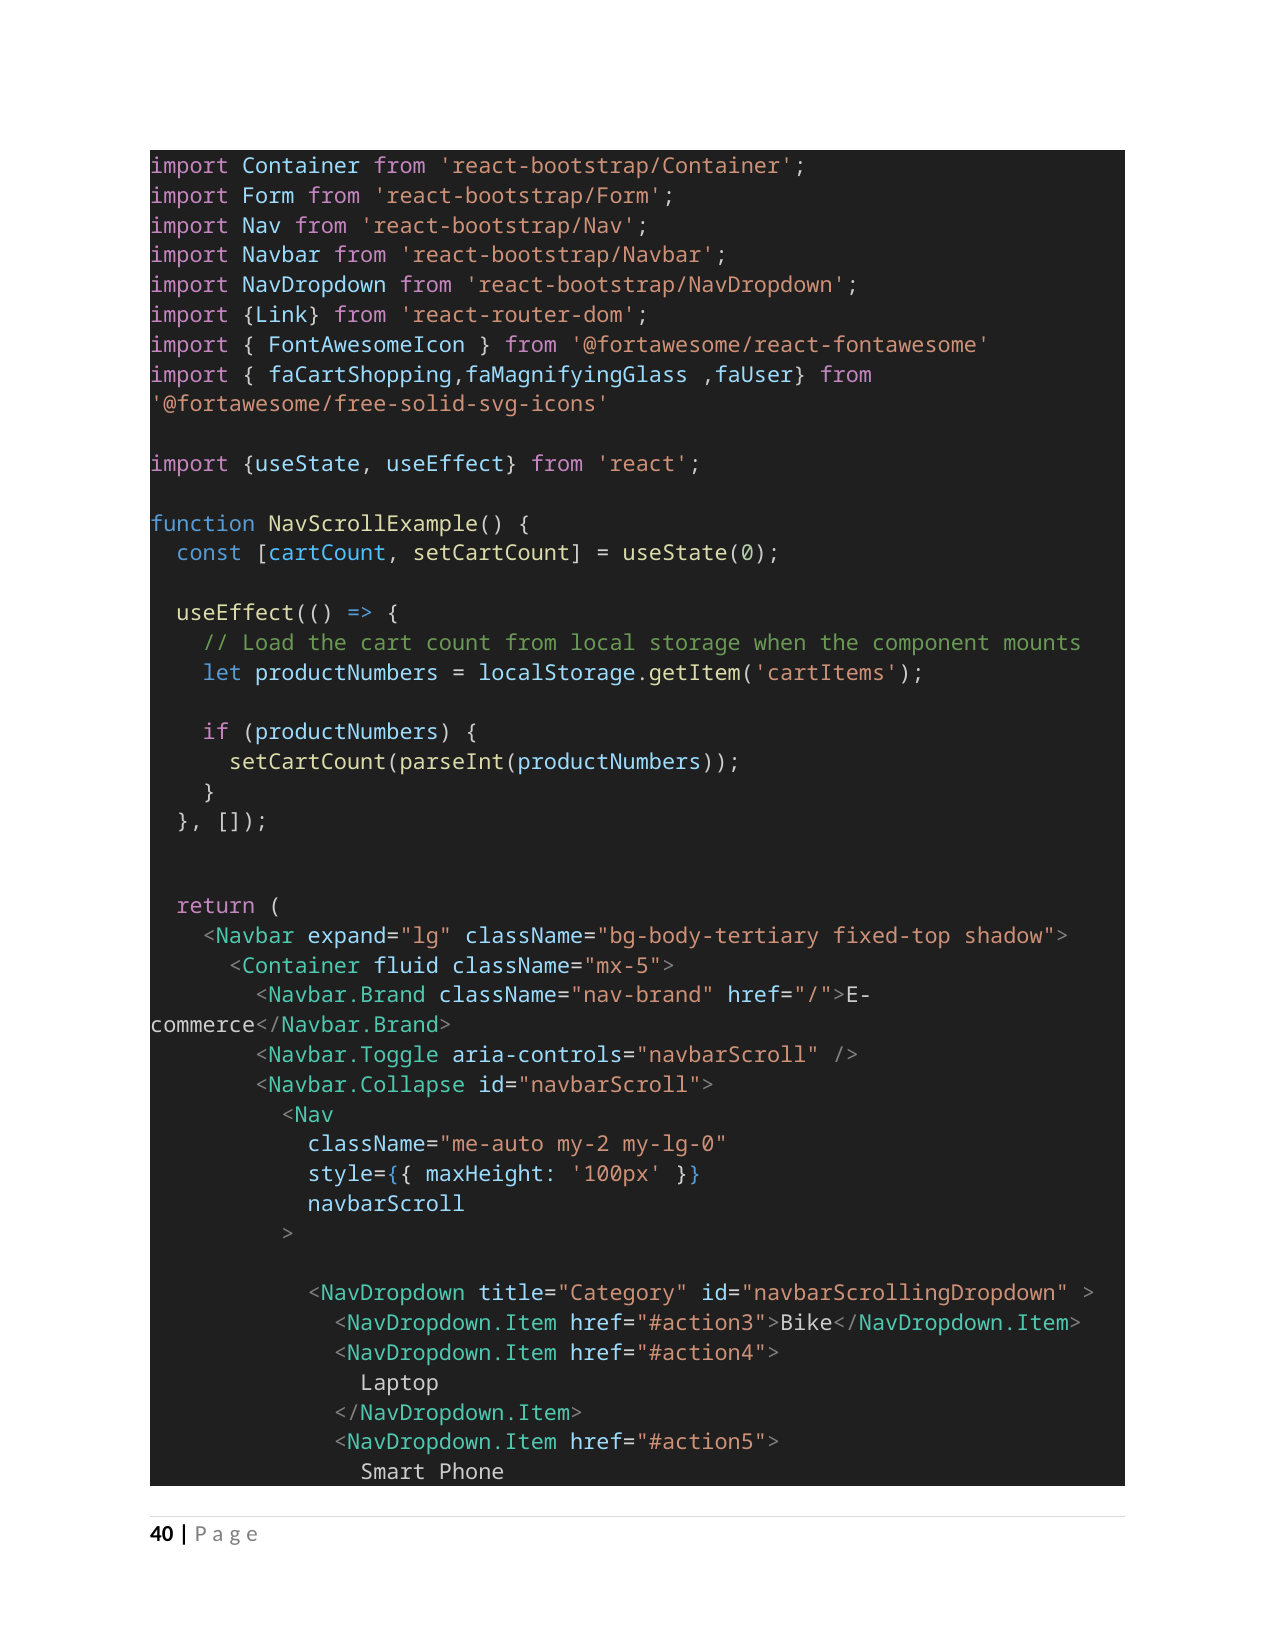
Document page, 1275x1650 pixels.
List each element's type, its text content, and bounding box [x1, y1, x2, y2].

text import NavDropdown from 'react-bootstrap/NavDropdown'; [150, 269, 1125, 299]
text <Navbar.Collapse id="navbarScroll"> [150, 1069, 1125, 1098]
text <NavDropdown.Item href="#action5"> [150, 1426, 1125, 1456]
text useEffect(() => { [150, 597, 1125, 627]
text > [150, 1218, 1125, 1247]
text <Container fluid className="mx-5"> [150, 949, 1125, 979]
text import Nav from 'react-bootstrap/Nav'; [150, 209, 1125, 239]
text import { faCartShopping,faMagnifyingGlass ,faUser} from '@fortawesome/free-solid-svg-icons' [150, 358, 1125, 418]
text import { FontAwesomeIcon } from '@fortawesome/react-fontawesome' [150, 329, 1125, 358]
text return ( [150, 890, 1125, 920]
text <NavDropdown.Item href="#action3">Bike</NavDropdown.Item> [150, 1307, 1125, 1337]
text setCartCount(parseInt(productNumbers)); [150, 746, 1125, 776]
text navbarScroll [150, 1188, 1125, 1218]
text <NavDropdown.Item href="#action4"> [150, 1337, 1125, 1367]
text Laptop [150, 1367, 1125, 1396]
text <Navbar expand="lg" className="bg-body-tertiary fixed-top shadow"> [150, 920, 1125, 949]
text import Container from 'react-bootstrap/Container'; [150, 150, 1125, 180]
text if (productNumbers) { [150, 716, 1125, 746]
text } [150, 776, 1125, 805]
text <NavDropdown title="Category" id="navbarScrollingDropdown" > [150, 1277, 1125, 1307]
text <Navbar.Toggle aria-controls="navbarScroll" /> [150, 1039, 1125, 1069]
text }, []); [150, 805, 1125, 835]
text import Navbar from 'react-bootstrap/Navbar'; [150, 239, 1125, 269]
text className="me-auto my-2 my-lg-0" [150, 1128, 1125, 1158]
text style={{ maxHeight: '100px' }} [150, 1158, 1125, 1188]
text import {Link} from 'react-router-dom'; [150, 299, 1125, 329]
text import {useState, useEffect} from 'react'; [150, 448, 1125, 478]
text function NavScrollExample() { [150, 507, 1125, 537]
text // Load the cart count from local storage when the component mounts [150, 627, 1125, 656]
text <Navbar.Brand className="nav-brand" href="/">E-commerce</Navbar.Brand> [150, 979, 1125, 1039]
text Smart Phone [150, 1456, 1125, 1486]
text import Form from 'react-bootstrap/Form'; [150, 180, 1125, 209]
text <Nav [150, 1098, 1125, 1128]
text </NavDropdown.Item> [150, 1396, 1125, 1426]
text const [cartCount, setCartCount] = useState(0); [150, 537, 1125, 567]
text let productNumbers = localStorage.getItem('cartItems'); [150, 656, 1125, 686]
